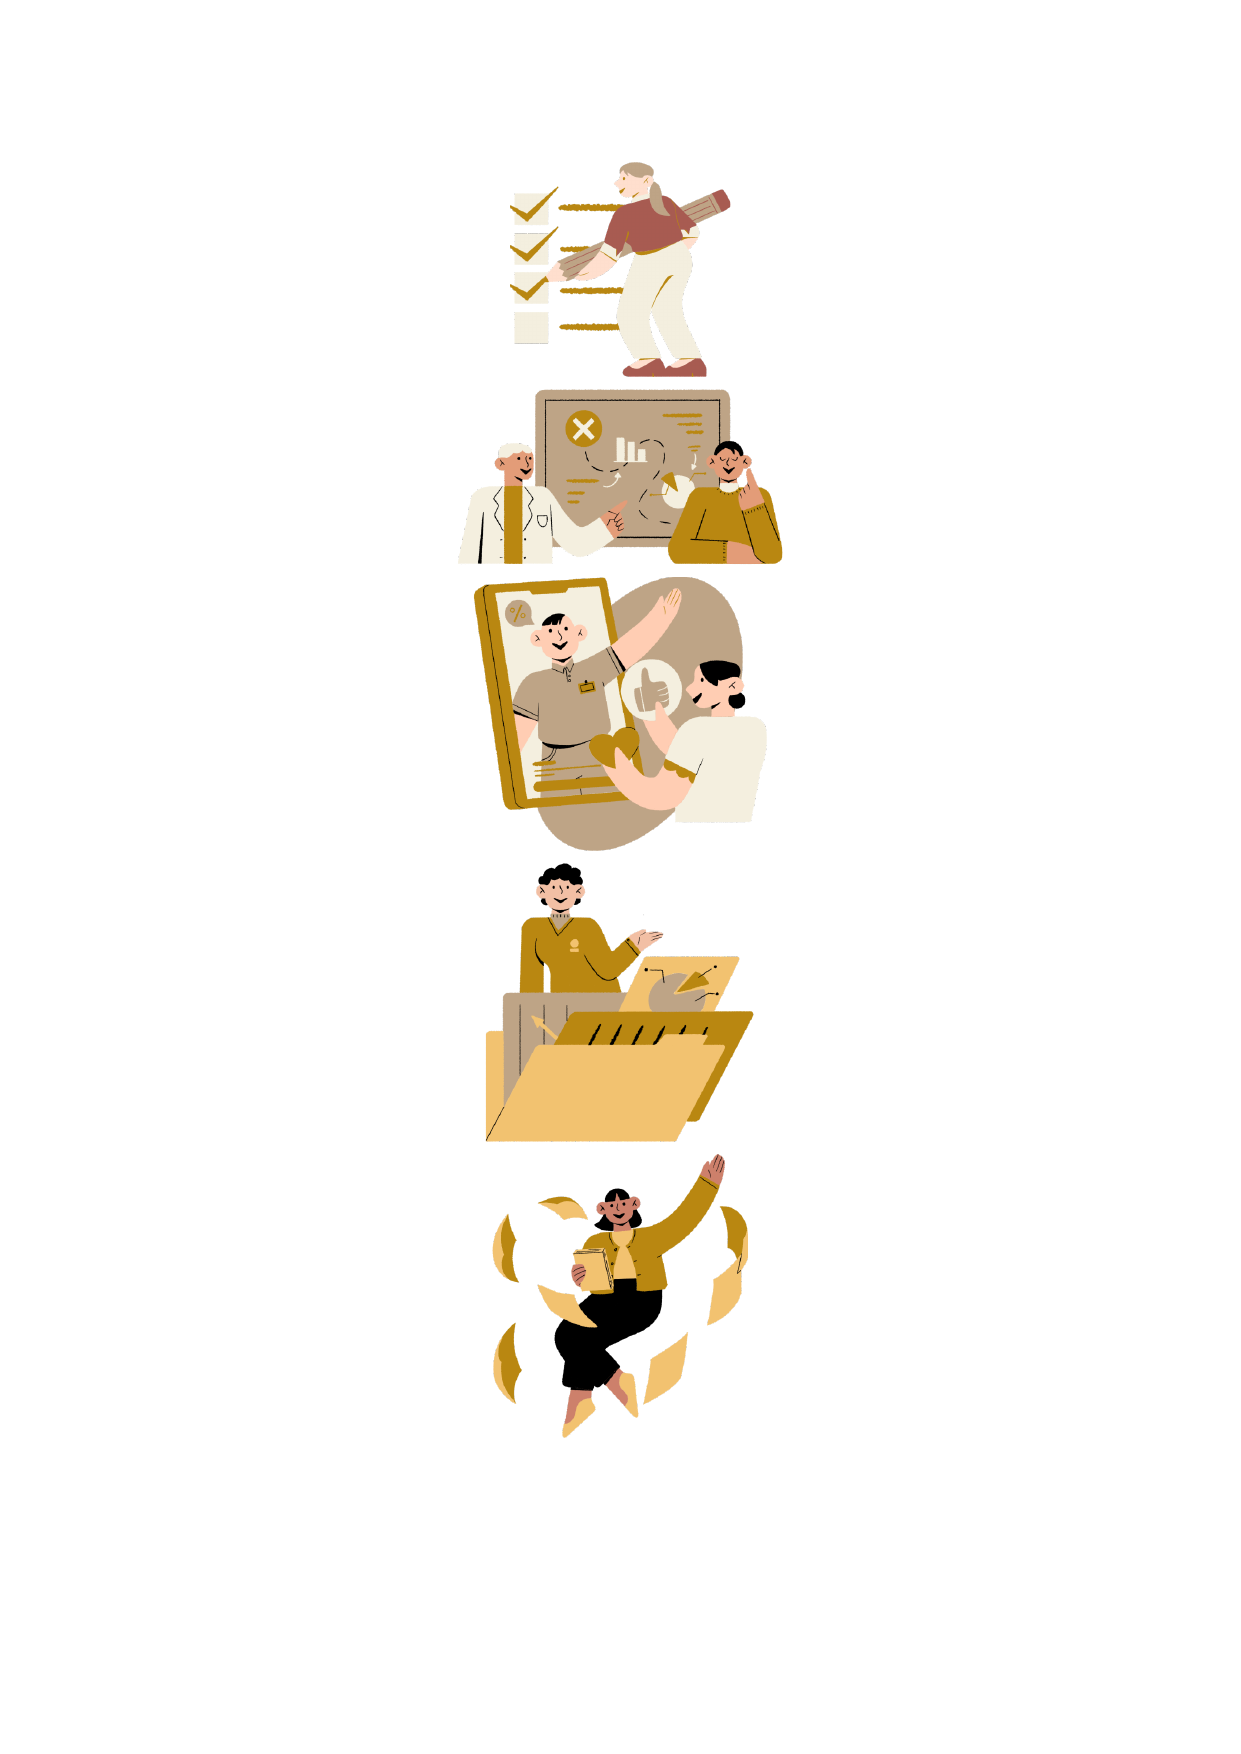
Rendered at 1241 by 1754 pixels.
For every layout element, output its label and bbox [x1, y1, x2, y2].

picture [510, 162, 731, 377]
picture [492, 1154, 748, 1438]
picture [485, 863, 755, 1142]
picture [457, 389, 783, 565]
picture [473, 577, 767, 851]
